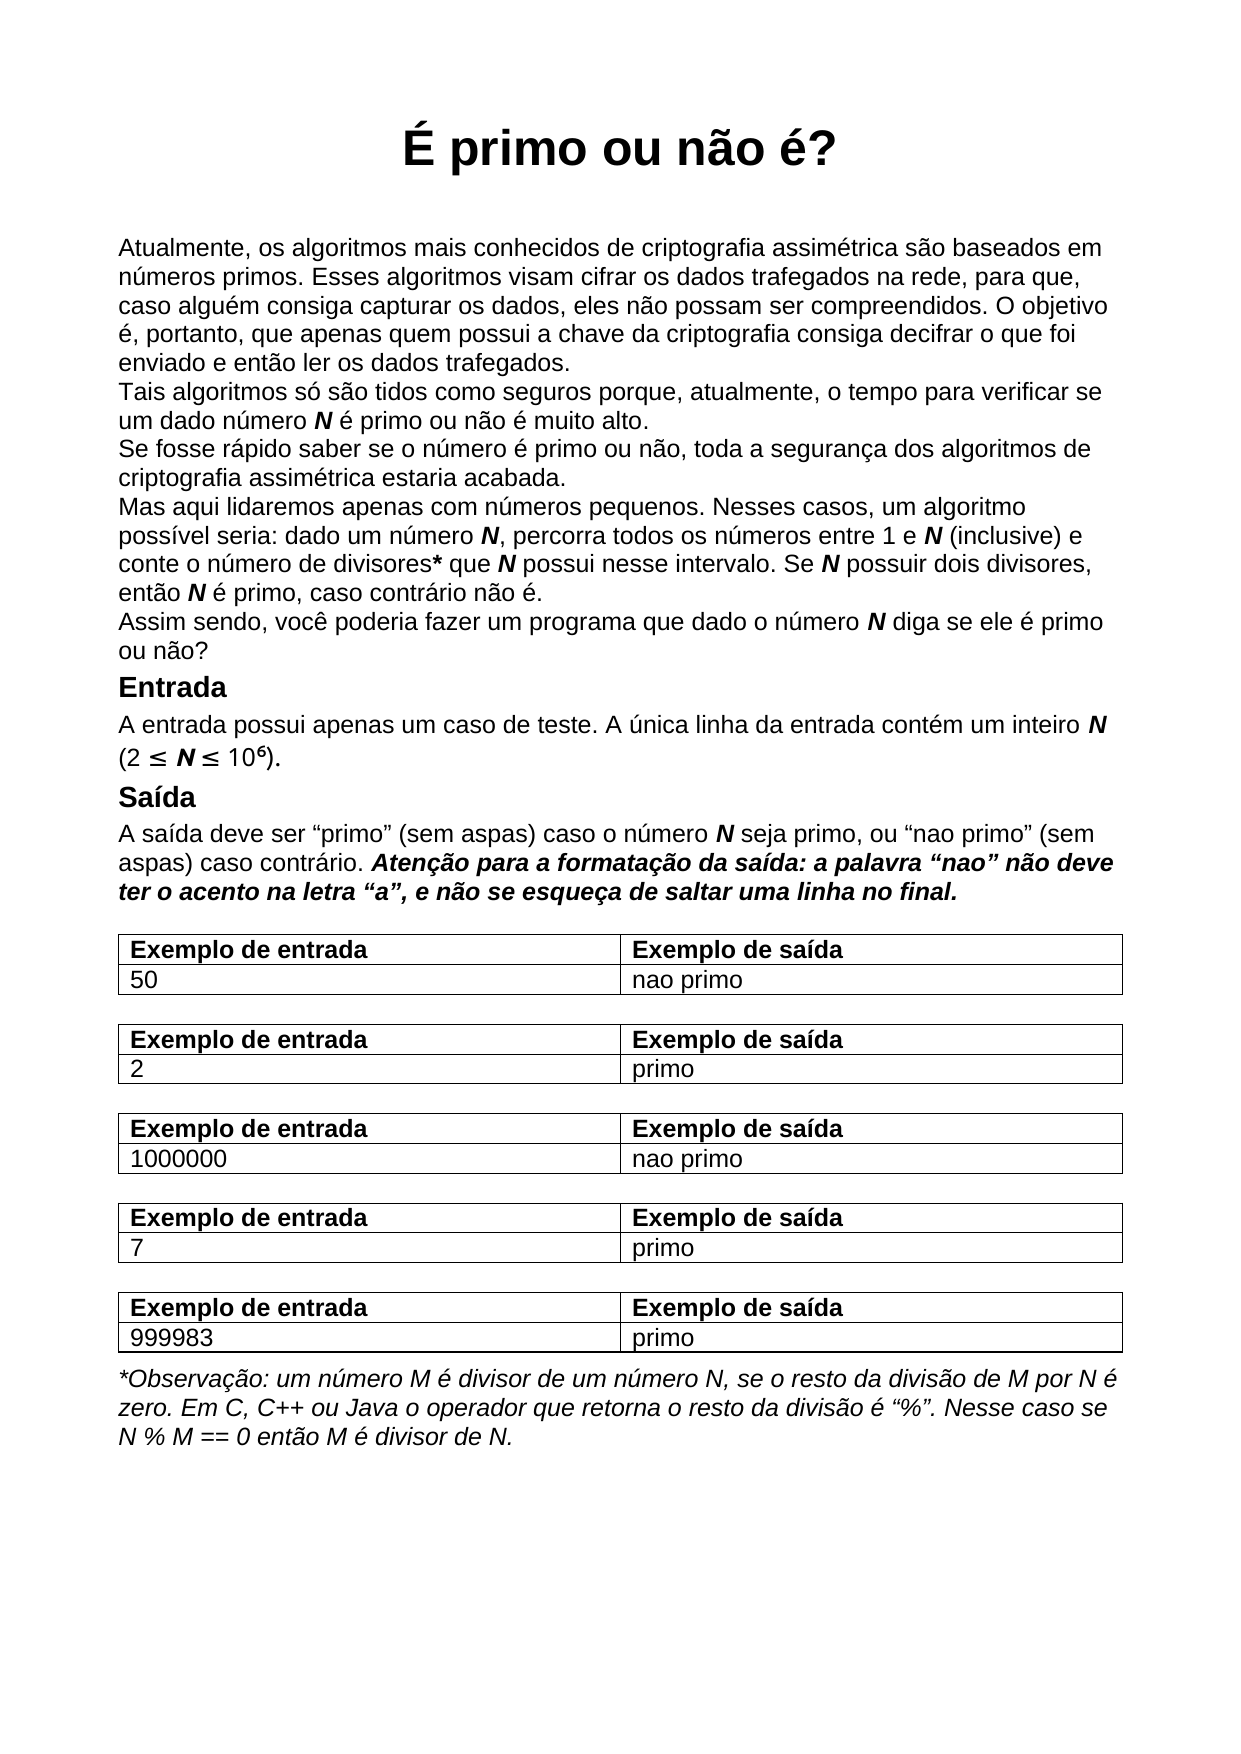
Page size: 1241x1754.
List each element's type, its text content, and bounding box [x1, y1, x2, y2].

table_cell nao primo [621, 965, 1122, 994]
text Mas aqui lidaremos apenas com números pequenos. Nesses casos, um algoritmo possível seria: dado um número N, percorra todos os números entre 1 e N (inclusive) e conte o número de divisores* que N possui nesse intervalo. Se N possuir dois divisores, então N é primo, caso contrário não é. [118, 492, 1122, 607]
text Atualmente, os algoritmos mais conhecidos de criptografia assimétrica são baseados em números primos. Esses algoritmos visam cifrar os dados trafegados na rede, para que, caso alguém consiga capturar os dados, eles não possam ser compreendidos. O objetivo é, portanto, que apenas quem possui a chave da criptografia consiga decifrar o que foi enviado e então ler os dados trafegados. [118, 233, 1122, 377]
table_header Exemplo de entrada [119, 935, 620, 964]
text Se fosse rápido saber se o número é primo ou não, toda a segurança dos algoritmos de criptografia assimétrica estaria acabada. [118, 434, 1122, 492]
table_cell 7 [119, 1233, 620, 1262]
text Tais algoritmos só são tidos como seguros porque, atualmente, o tempo para verificar se um dado número N é primo ou não é muito alto. [118, 377, 1122, 434]
table_header Exemplo de saída [621, 1204, 1122, 1232]
table_header Exemplo de entrada [119, 1204, 620, 1232]
table_header Exemplo de saída [621, 1293, 1122, 1322]
table_header Exemplo de saída [621, 1025, 1122, 1053]
text Saída [118, 780, 1122, 813]
table_cell nao primo [621, 1144, 1122, 1173]
text A entrada possui apenas um caso de teste. A única linha da entrada contém um inteiro N (2 ≤ N ≤ 10⁶). [118, 710, 1122, 774]
table_cell primo [621, 1233, 1122, 1262]
table_cell 1000000 [119, 1144, 620, 1173]
table_header Exemplo de entrada [119, 1293, 620, 1322]
table_header Exemplo de saída [621, 1114, 1122, 1143]
table_header Exemplo de entrada [119, 1114, 620, 1143]
text Entrada [118, 670, 1122, 704]
table_cell 50 [119, 965, 620, 994]
table_cell primo [621, 1055, 1122, 1083]
table_cell 999983 [119, 1323, 620, 1351]
text É primo ou não é? [118, 118, 1122, 176]
table_cell 2 [119, 1055, 620, 1083]
table_header Exemplo de entrada [119, 1025, 620, 1053]
table_header Exemplo de saída [621, 935, 1122, 964]
text A saída deve ser “primo” (sem aspas) caso o número N seja primo, ou “nao primo” (sem aspas) caso contrário. Atenção para a formatação da saída: a palavra “nao” não deve ter o acento na letra “a”, e não se esqueça de saltar uma linha no final. [118, 819, 1122, 906]
text Assim sendo, você poderia fazer um programa que dado o número N diga se ele é primo ou não? [118, 607, 1122, 664]
text *Observação: um número M é divisor de um número N, se o resto da divisão de M por N é zero. Em C, C++ ou Java o operador que retorna o resto da divisão é “%”. Nesse caso se N % M == 0 então M é divisor de N. [118, 1364, 1122, 1451]
table_cell primo [621, 1323, 1122, 1351]
